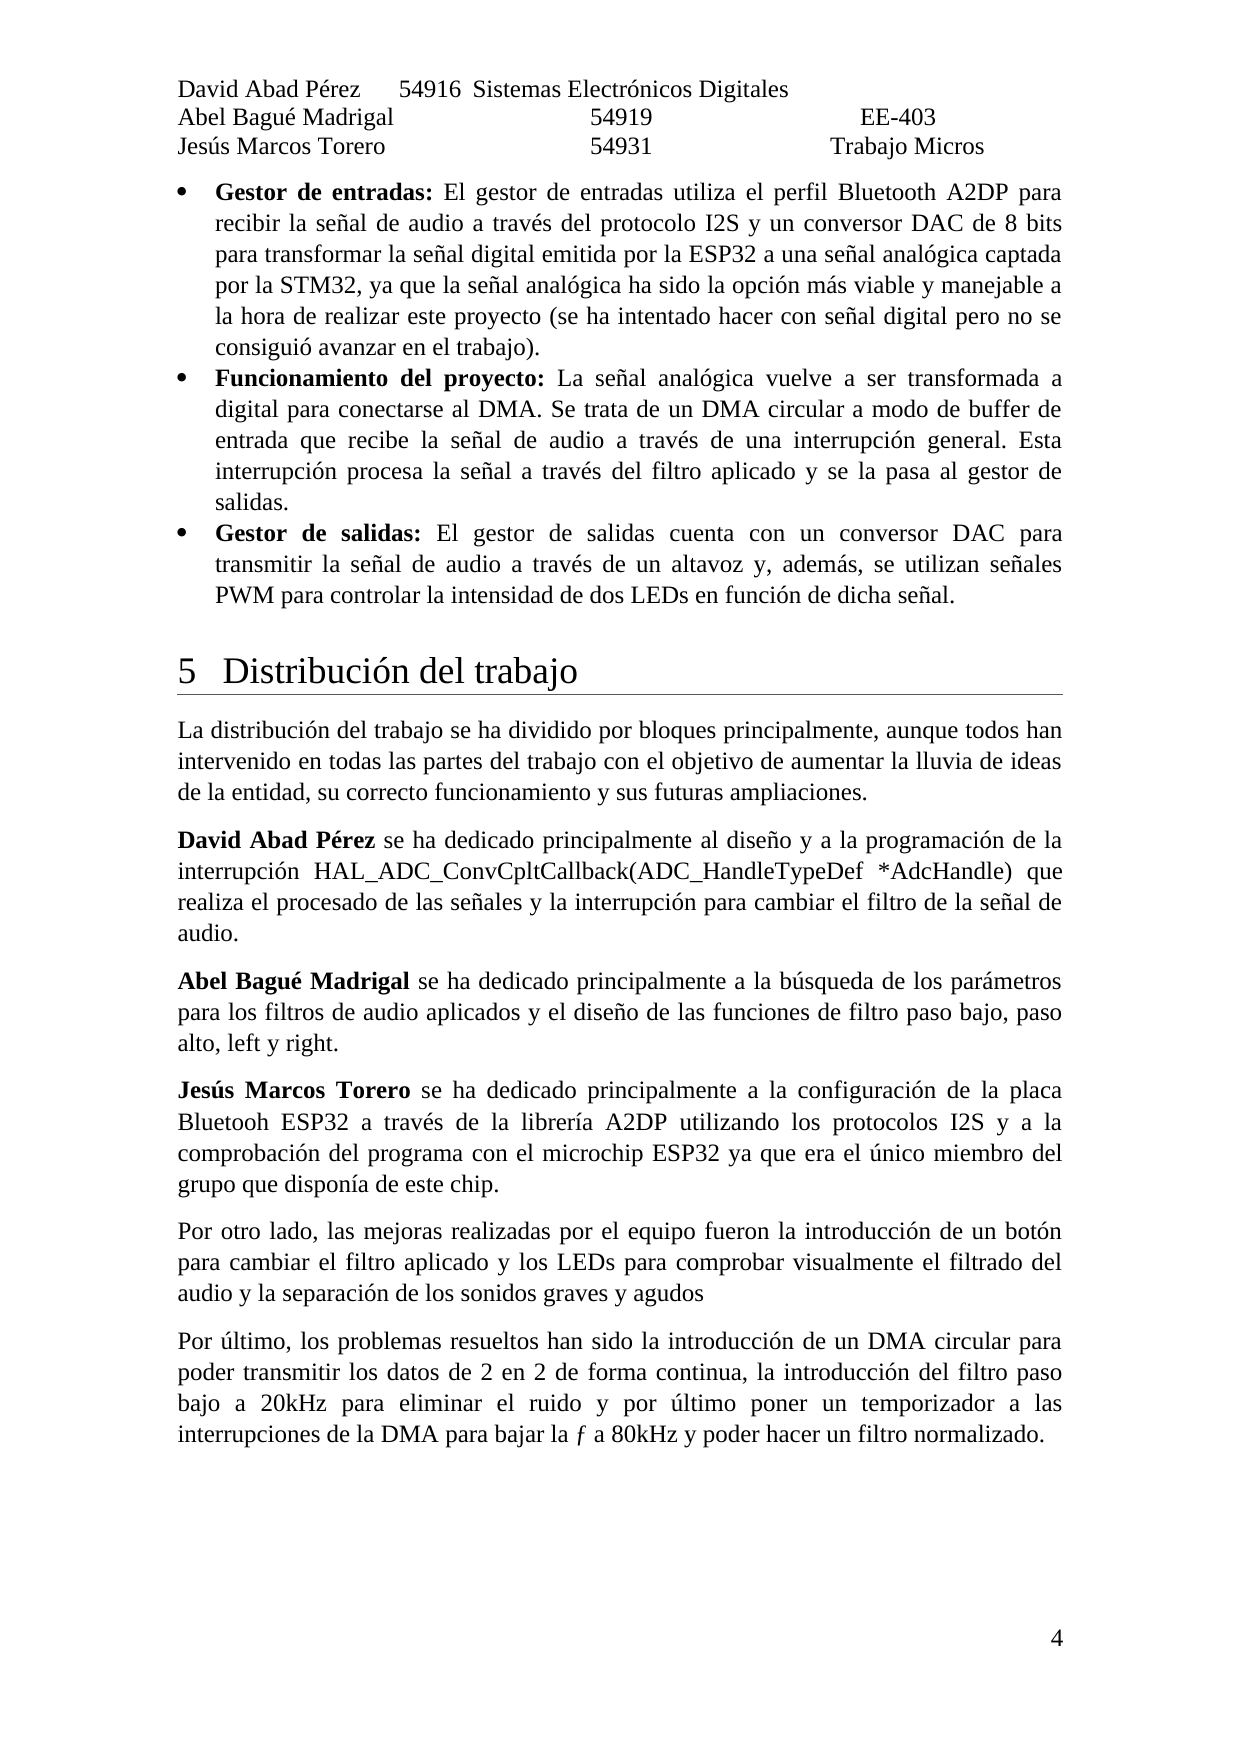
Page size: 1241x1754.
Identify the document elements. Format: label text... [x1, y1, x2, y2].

text Abel Bagué Madrigal se ha dedicado principalmente a la búsqueda de los parámetros para los filtros de audio aplicados y el diseño de las funciones de filtro paso bajo, paso alto, left y right. [177, 966, 1063, 1057]
text Por otro lado, las mejoras realizadas por el equipo fueron la introducción de un botón para cambiar el filtro aplicado y los LEDs para comprobar visualmente el filtrado del audio y la separación de los sonidos graves y agudos [177, 1216, 1063, 1307]
list Gestor de entradas: El gestor de entradas utiliza el perfil Bluetooth A2DP para recibir la señal de audio a través del protocolo I2S y un conversor DAC de 8 bits para transformar la señal digital emitida por la ESP32 a una señal analógica captada por la STM32, ya que la señal analógica ha sido la opción más viable y manejable a la hora de realizar este proyecto (se ha intentado hacer con señal digital pero no se consiguió avanzar en el trabajo). [177, 177, 1063, 361]
subtitle Distribución del trabajo [177, 649, 1063, 694]
text David Abad Pérez se ha dedicado principalmente al diseño y a la programación de la interrupción HAL_ADC_ConvCpltCallback(ADC_HandleTypeDef *AdcHandle) que realiza el procesado de las señales y la interrupción para cambiar el filtro de la señal de audio. [177, 825, 1063, 947]
text Jesús Marcos Torero se ha dedicado principalmente a la configuración de la placa Bluetooh ESP32 a través de la librería A2DP utilizando los protocolos I2S y a la comprobación del programa con el microchip ESP32 ya que era el único miembro del grupo que disponía de este chip. [177, 1076, 1063, 1197]
text Por último, los problemas resueltos han sido la introducción de un DMA circular para poder transmitir los datos de 2 en 2 de forma continua, la introducción del filtro paso bajo a 20kHz para eliminar el ruido y por último poner un temporizador a las interrupciones de la DMA para bajar la ƒ a 80kHz y poder hacer un filtro normalizado. [177, 1326, 1063, 1448]
text La distribución del trabajo se ha dividido por bloques principalmente, aunque todos han intervenido en todas las partes del trabajo con el objetivo de aumentar la lluvia de ideas de la entidad, su correcto funcionamiento y sus futuras ampliaciones. [177, 715, 1063, 806]
